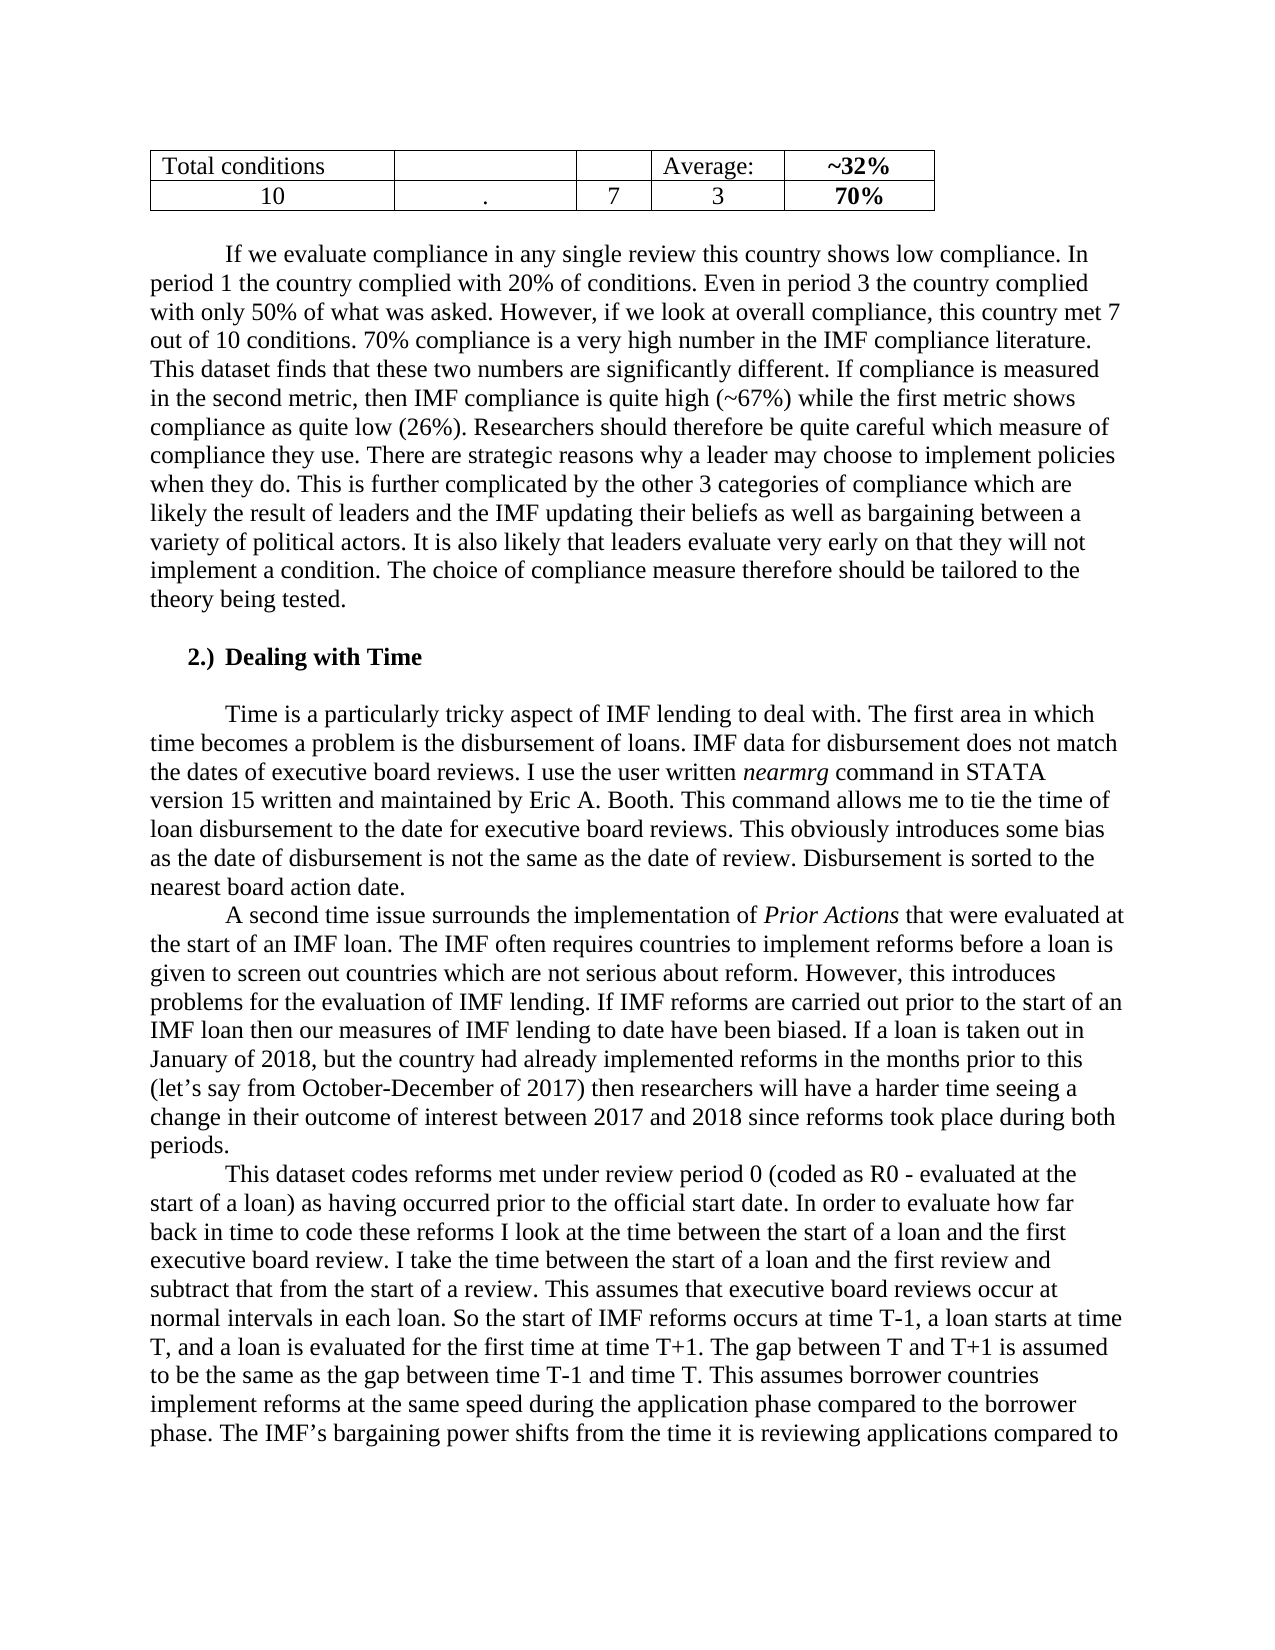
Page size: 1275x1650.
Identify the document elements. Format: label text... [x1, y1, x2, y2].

text A second time issue surrounds the implementation of Prior Actions that were evaluated at the start of an IMF loan. The IMF often requires countries to implement reforms before a loan is given to screen out countries which are not serious about reform. However, this introduces problems for the evaluation of IMF lending. If IMF reforms are carried out prior to the start of an IMF loan then our measures of IMF lending to date have been biased. If a loan is taken out in January of 2018, but the country had already implemented reforms in the months prior to this (let’s say from October-December of 2017) then researchers will have a harder time seeing a change in their outcome of interest between 2017 and 2018 since reforms took place during both periods. [150, 901, 1125, 1159]
table_cell ~32% [785, 151, 934, 180]
text If we evaluate compliance in any single review this country shows low compliance. In period 1 the country complied with 20% of conditions. Even in period 3 the country complied with only 50% of what was asked. However, if we look at overall compliance, this country met 7 out of 10 conditions. 70% compliance is a very high number in the IMF compliance literature. This dataset finds that these two numbers are significantly different. If compliance is measured in the second metric, then IMF compliance is quite high (~67%) while the first metric shows compliance as quite low (26%). Researchers should therefore be quite careful which measure of compliance they use. There are strategic reasons why a leader may choose to implement policies when they do. This is further complicated by the other 3 categories of compliance which are likely the result of leaders and the IMF updating their beliefs as well as bargaining between a variety of political actors. It is also likely that leaders evaluate very early on that they will not implement a condition. The choice of compliance measure therefore should be tailored to the theory being tested. [150, 239, 1125, 613]
list Dealing with Time [187, 642, 1125, 671]
table_cell 7 [577, 181, 651, 209]
table_cell . [395, 181, 576, 209]
text Time is a particularly tricky aspect of IMF lending to deal with. The first area in which time becomes a problem is the disbursement of loans. IMF data for disbursement does not match the dates of executive board reviews. I use the user written nearmrg command in STATA version 15 written and maintained by Eric A. Booth. This command allows me to tie the time of loan disbursement to the date for executive board reviews. This obviously introduces some bias as the date of disbursement is not the same as the date of review. Disbursement is sorted to the nearest board action date. [150, 699, 1125, 901]
table_cell [395, 151, 576, 180]
table_cell Total conditions [151, 151, 394, 180]
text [150, 1159, 1125, 1447]
table_cell 3 [652, 181, 784, 209]
table_cell 10 [151, 181, 394, 209]
table_cell 70% [785, 181, 934, 209]
table_cell Average: [652, 151, 784, 180]
table_cell [577, 151, 651, 180]
